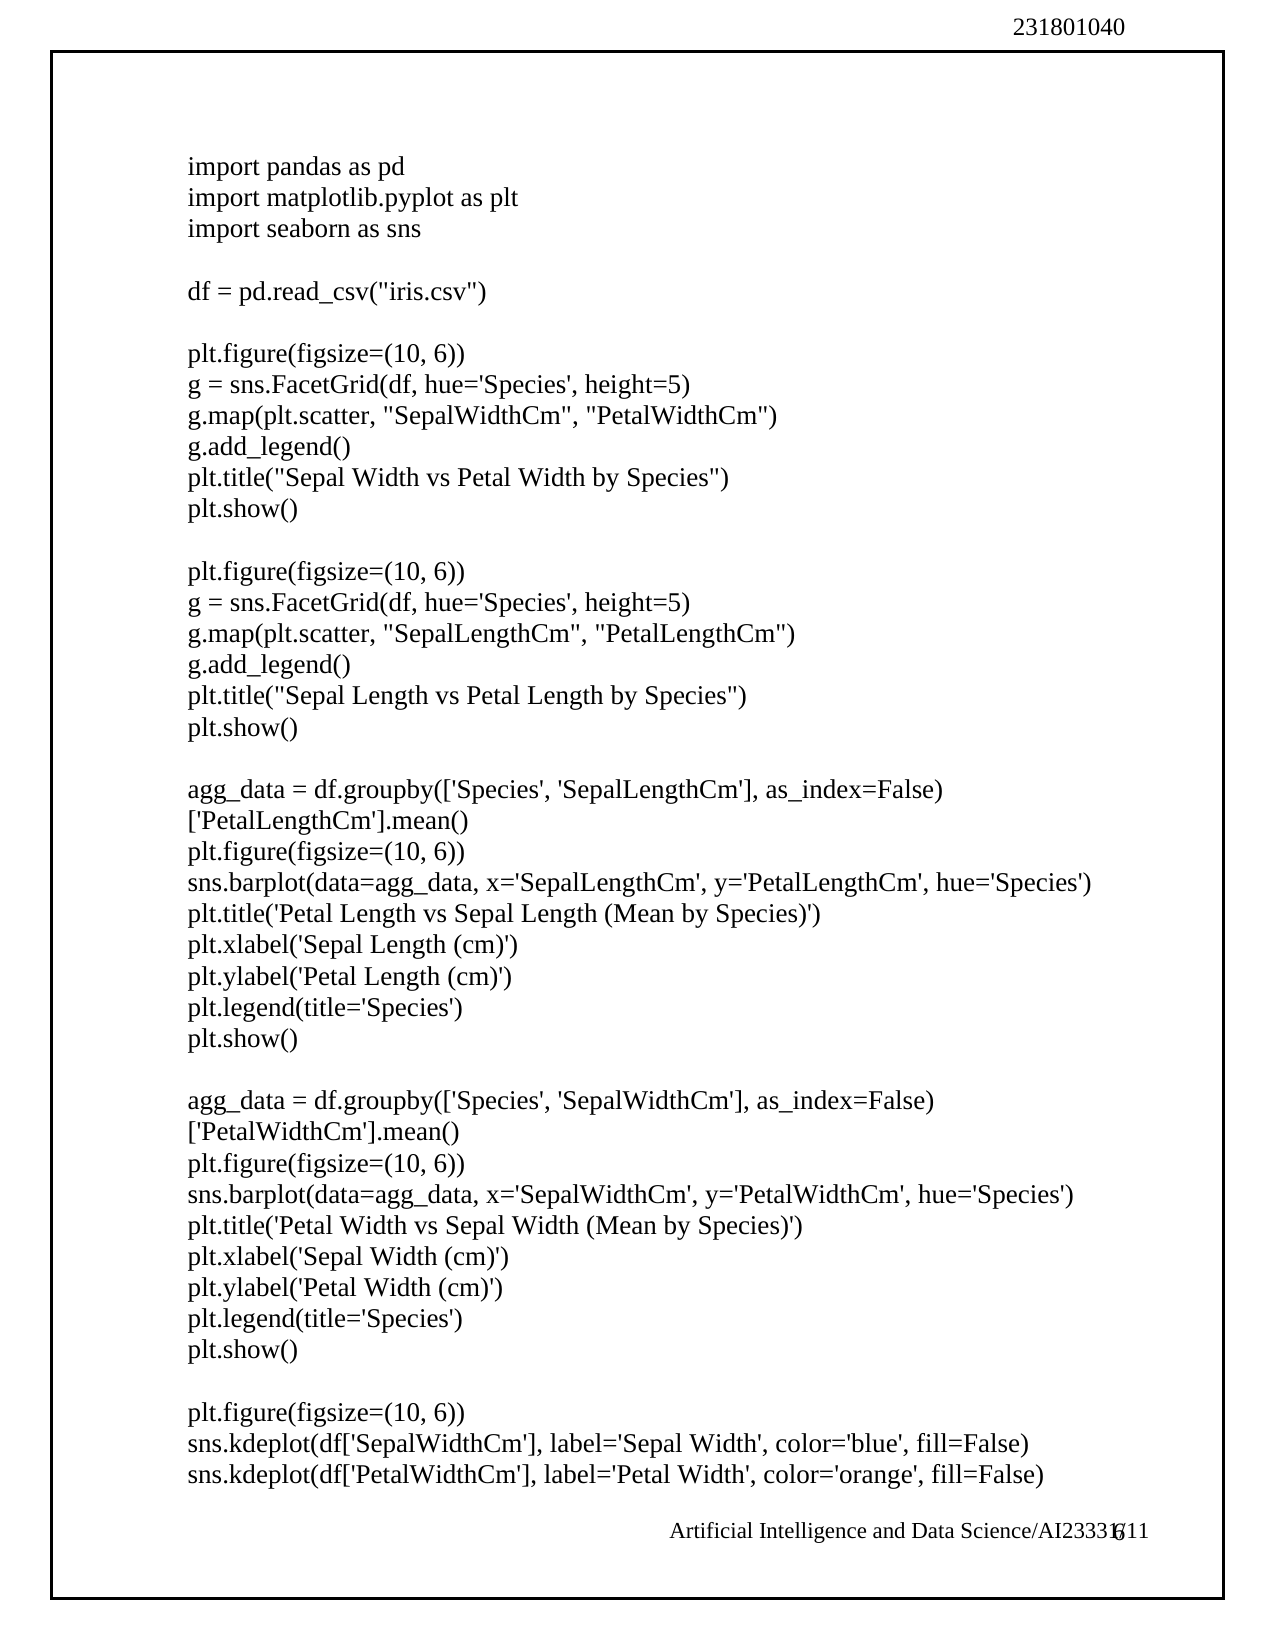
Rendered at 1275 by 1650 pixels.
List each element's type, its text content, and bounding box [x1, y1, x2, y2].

text plt.title('Petal Length vs Sepal Length (Mean by Species)') [187, 897, 1125, 929]
text plt.show() [187, 493, 1125, 524]
text plt.figure(figsize=(10, 6)) [187, 337, 1125, 368]
text plt.ylabel('Petal Length (cm)') [187, 960, 1125, 991]
text plt.figure(figsize=(10, 6)) [187, 1396, 1125, 1427]
text plt.legend(title='Species') [187, 991, 1125, 1022]
text plt.figure(figsize=(10, 6)) [187, 1147, 1125, 1178]
text g.add_legend() [187, 648, 1125, 679]
text g.map(plt.scatter, "SepalWidthCm", "PetalWidthCm") [187, 399, 1125, 430]
text df = pd.read_csv("iris.csv") [187, 274, 1125, 306]
text plt.xlabel('Sepal Width (cm)') [187, 1240, 1125, 1271]
text plt.figure(figsize=(10, 6)) [187, 555, 1125, 586]
text g = sns.FacetGrid(df, hue='Species', height=5) [187, 586, 1125, 617]
text import matplotlib.pyplot as plt [187, 181, 1125, 212]
text sns.kdeplot(df['SepalWidthCm'], label='Sepal Width', color='blue', fill=False) [187, 1427, 1125, 1458]
text import seaborn as sns [187, 212, 1125, 243]
text plt.legend(title='Species') [187, 1302, 1125, 1333]
text g.add_legend() [187, 430, 1125, 461]
text agg_data = df.groupby(['Species', 'SepalWidthCm'], as_index=False)['PetalWidthCm'].mean() [187, 1084, 1125, 1147]
text import pandas as pd [187, 150, 1125, 181]
text plt.xlabel('Sepal Length (cm)') [187, 929, 1125, 960]
text plt.title("Sepal Length vs Petal Length by Species") [187, 679, 1125, 711]
text g = sns.FacetGrid(df, hue='Species', height=5) [187, 368, 1125, 399]
text sns.barplot(data=agg_data, x='SepalWidthCm', y='PetalWidthCm', hue='Species') [187, 1178, 1125, 1209]
text plt.show() [187, 1333, 1125, 1365]
text plt.figure(figsize=(10, 6)) [187, 835, 1125, 866]
text plt.ylabel('Petal Width (cm)') [187, 1271, 1125, 1302]
text agg_data = df.groupby(['Species', 'SepalLengthCm'], as_index=False)['PetalLengthCm'].mean() [187, 773, 1125, 835]
text sns.barplot(data=agg_data, x='SepalLengthCm', y='PetalLengthCm', hue='Species') [187, 866, 1125, 897]
text plt.show() [187, 1022, 1125, 1053]
text plt.title('Petal Width vs Sepal Width (Mean by Species)') [187, 1209, 1125, 1240]
text sns.kdeplot(df['PetalWidthCm'], label='Petal Width', color='orange', fill=False) [187, 1458, 1125, 1489]
text plt.title("Sepal Width vs Petal Width by Species") [187, 461, 1125, 493]
text g.map(plt.scatter, "SepalLengthCm", "PetalLengthCm") [187, 617, 1125, 648]
text plt.show() [187, 711, 1125, 742]
